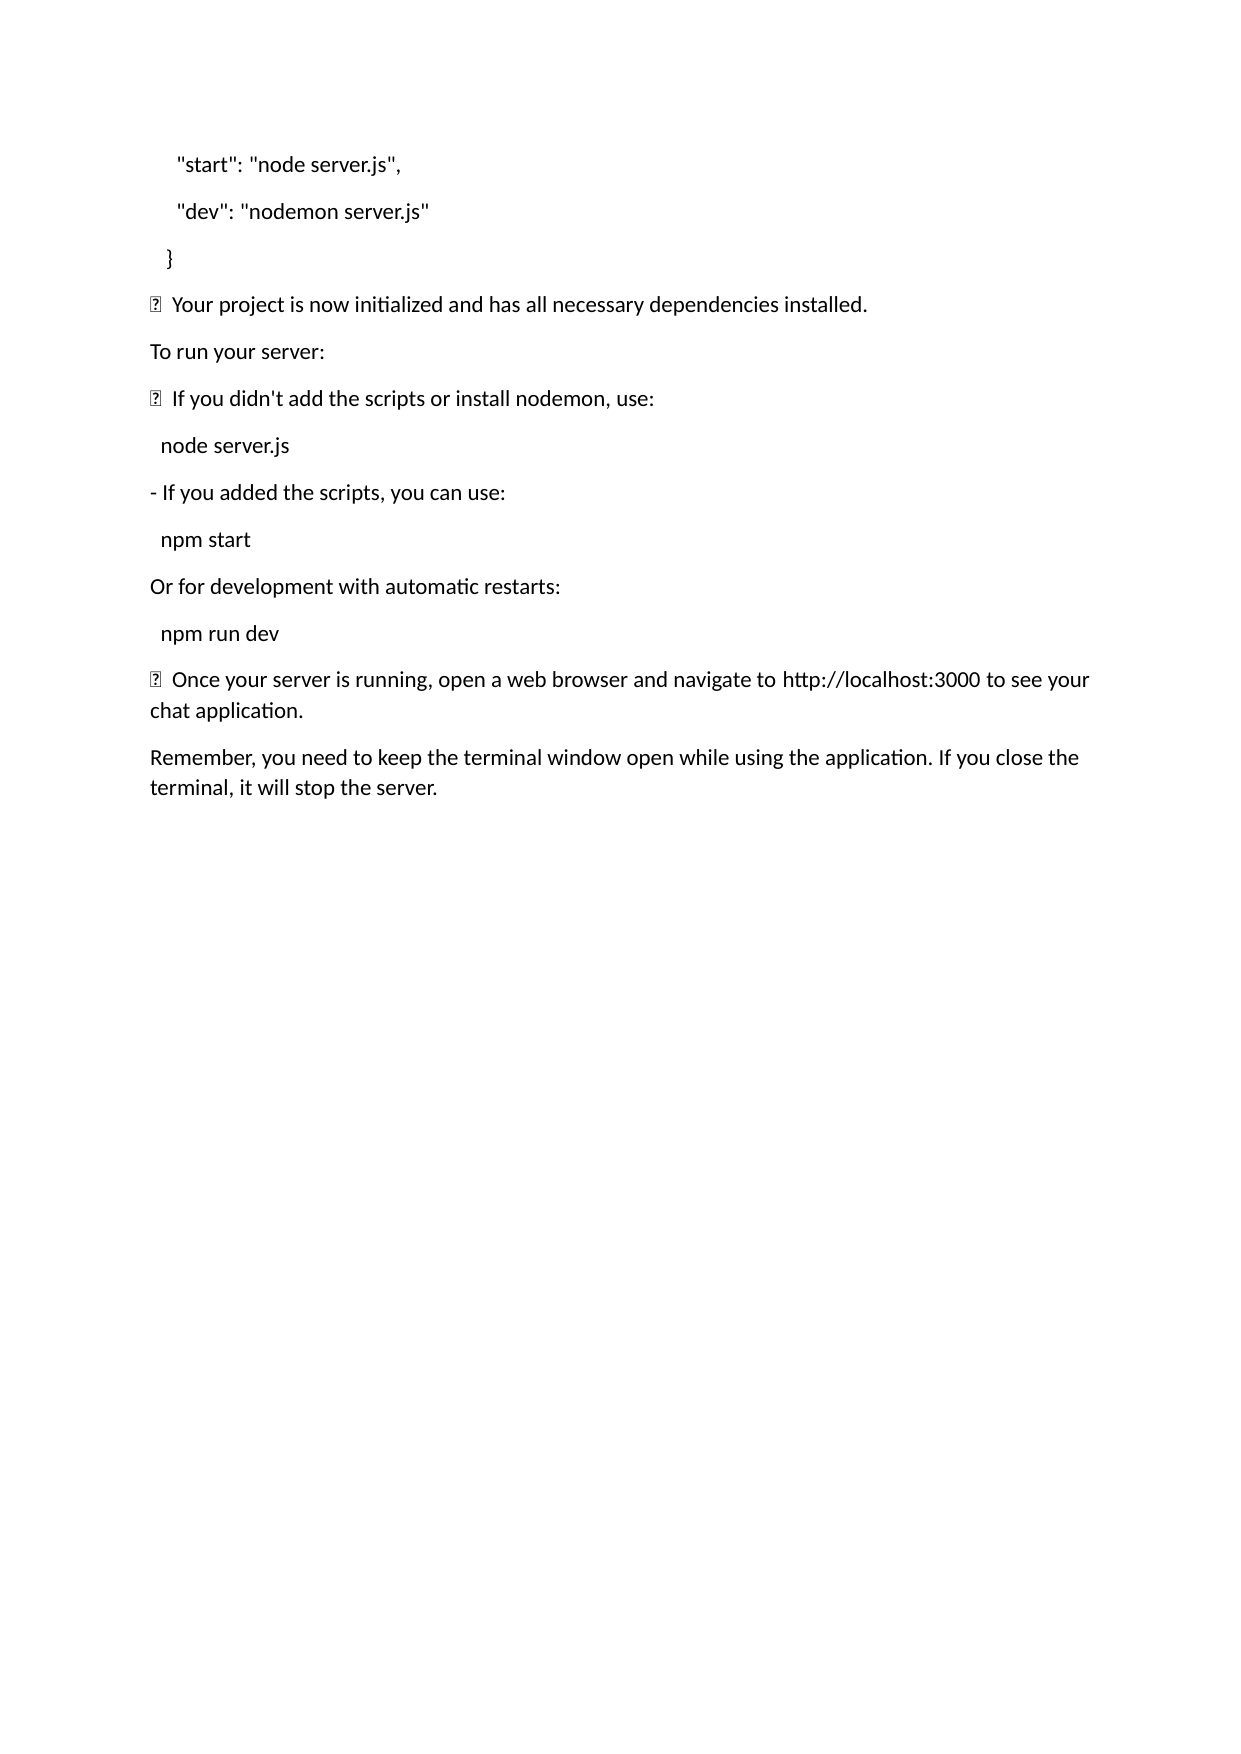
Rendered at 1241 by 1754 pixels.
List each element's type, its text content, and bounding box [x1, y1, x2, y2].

text "dev": "nodemon server.js" [150, 197, 1090, 225]
text To run your server: [150, 337, 1090, 366]
text npm start [150, 525, 1090, 553]
text "start": "node server.js", [150, 150, 1090, 178]
text Or for development with automatic restarts: [150, 572, 1090, 600]
text node server.js [150, 431, 1090, 459]
text npm run dev [150, 619, 1090, 647]
text } [150, 244, 1090, 272]
text - If you added the scripts, you can use: [150, 478, 1090, 506]
text Remember, you need to keep the terminal window open while using the application. If you close the terminal, it will stop the server. [150, 743, 1090, 801]
text  Your project is now initialized and has all necessary dependencies installed. [150, 291, 1090, 319]
text  If you didn't add the scripts or install nodemon, use: [150, 384, 1090, 412]
text  Once your server is running, open a web browser and navigate to http://localhost:3000 to see your chat application. [150, 666, 1090, 724]
